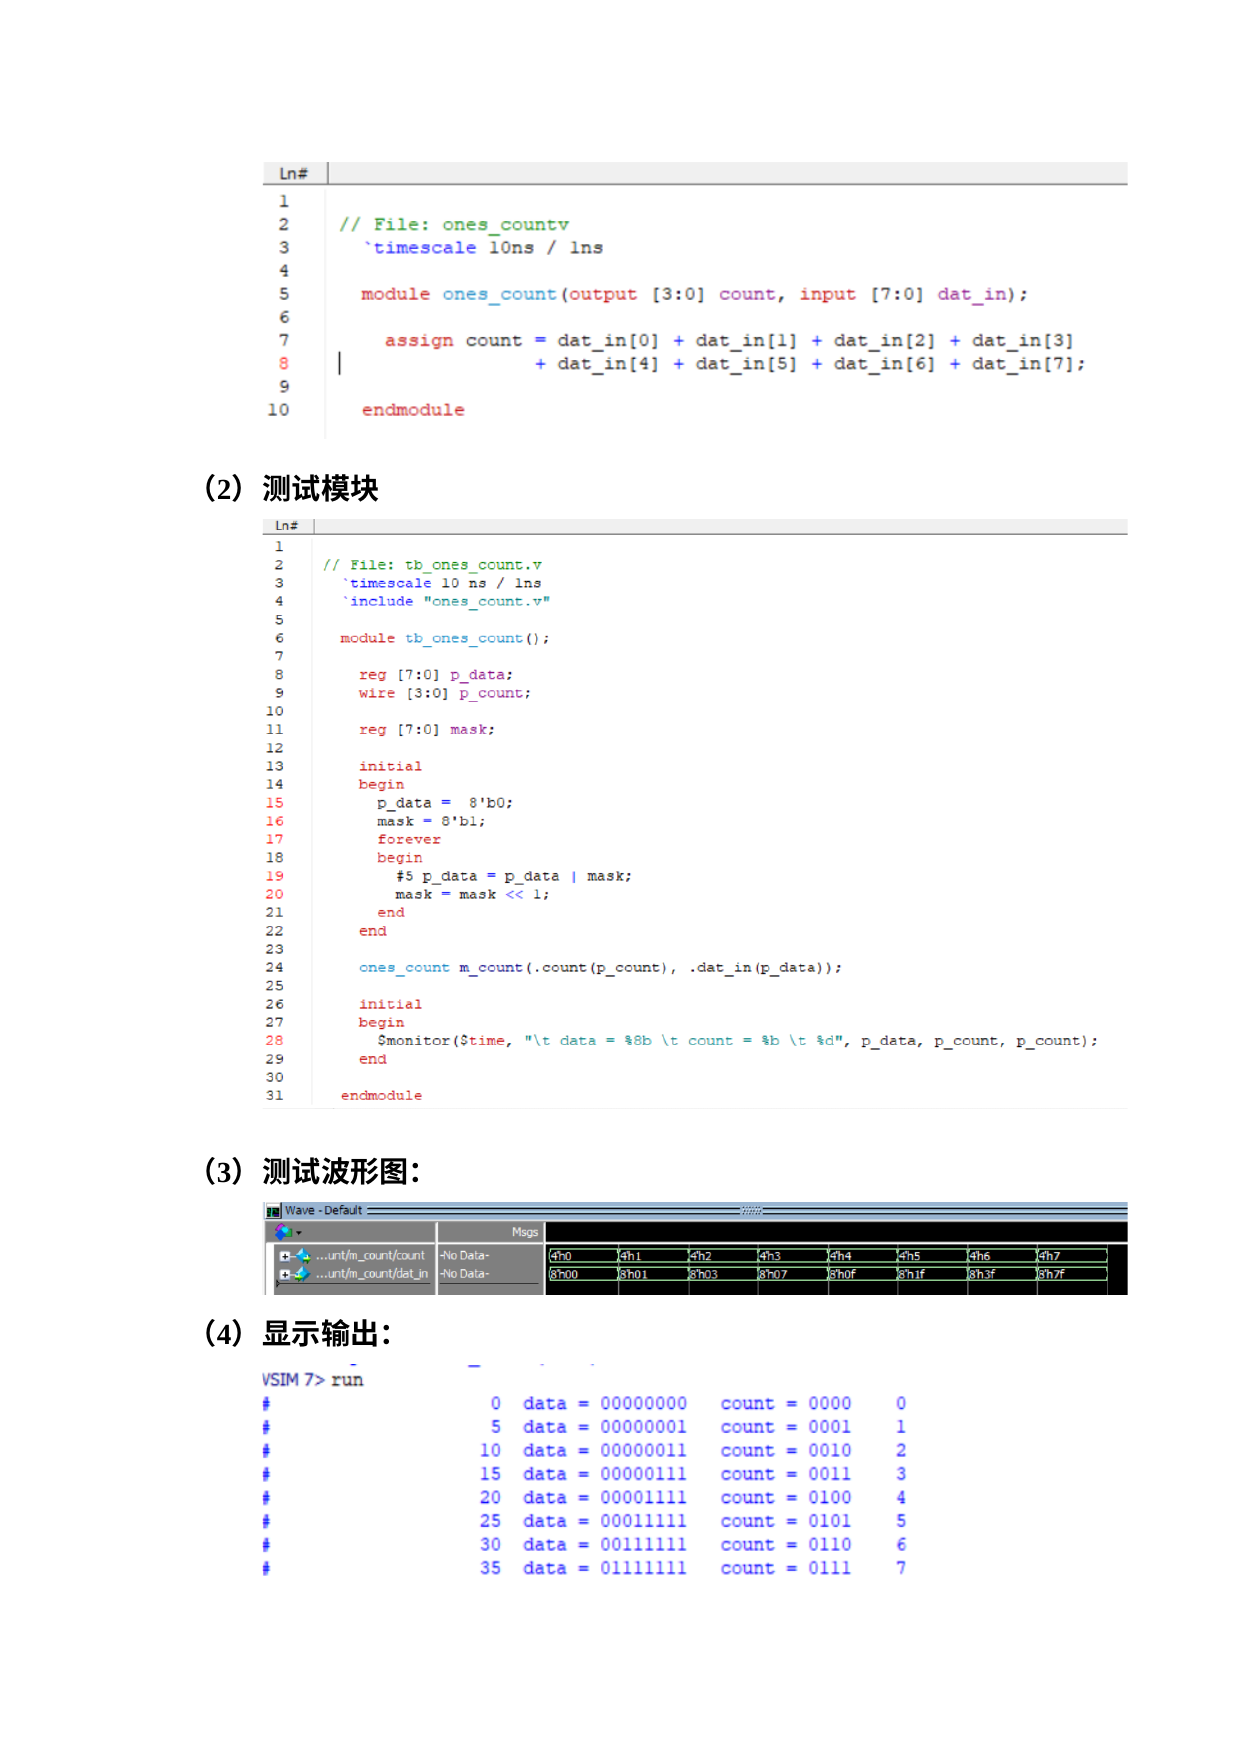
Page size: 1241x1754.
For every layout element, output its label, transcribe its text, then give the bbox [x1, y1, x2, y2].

picture [262, 162, 1128, 439]
list 测试模块 [187, 454, 1053, 519]
picture [262, 519, 1128, 1109]
list 测试波形图： [187, 1137, 1053, 1202]
list 显示输出： [187, 1299, 1053, 1364]
picture [262, 1364, 928, 1586]
picture [262, 1202, 1128, 1295]
